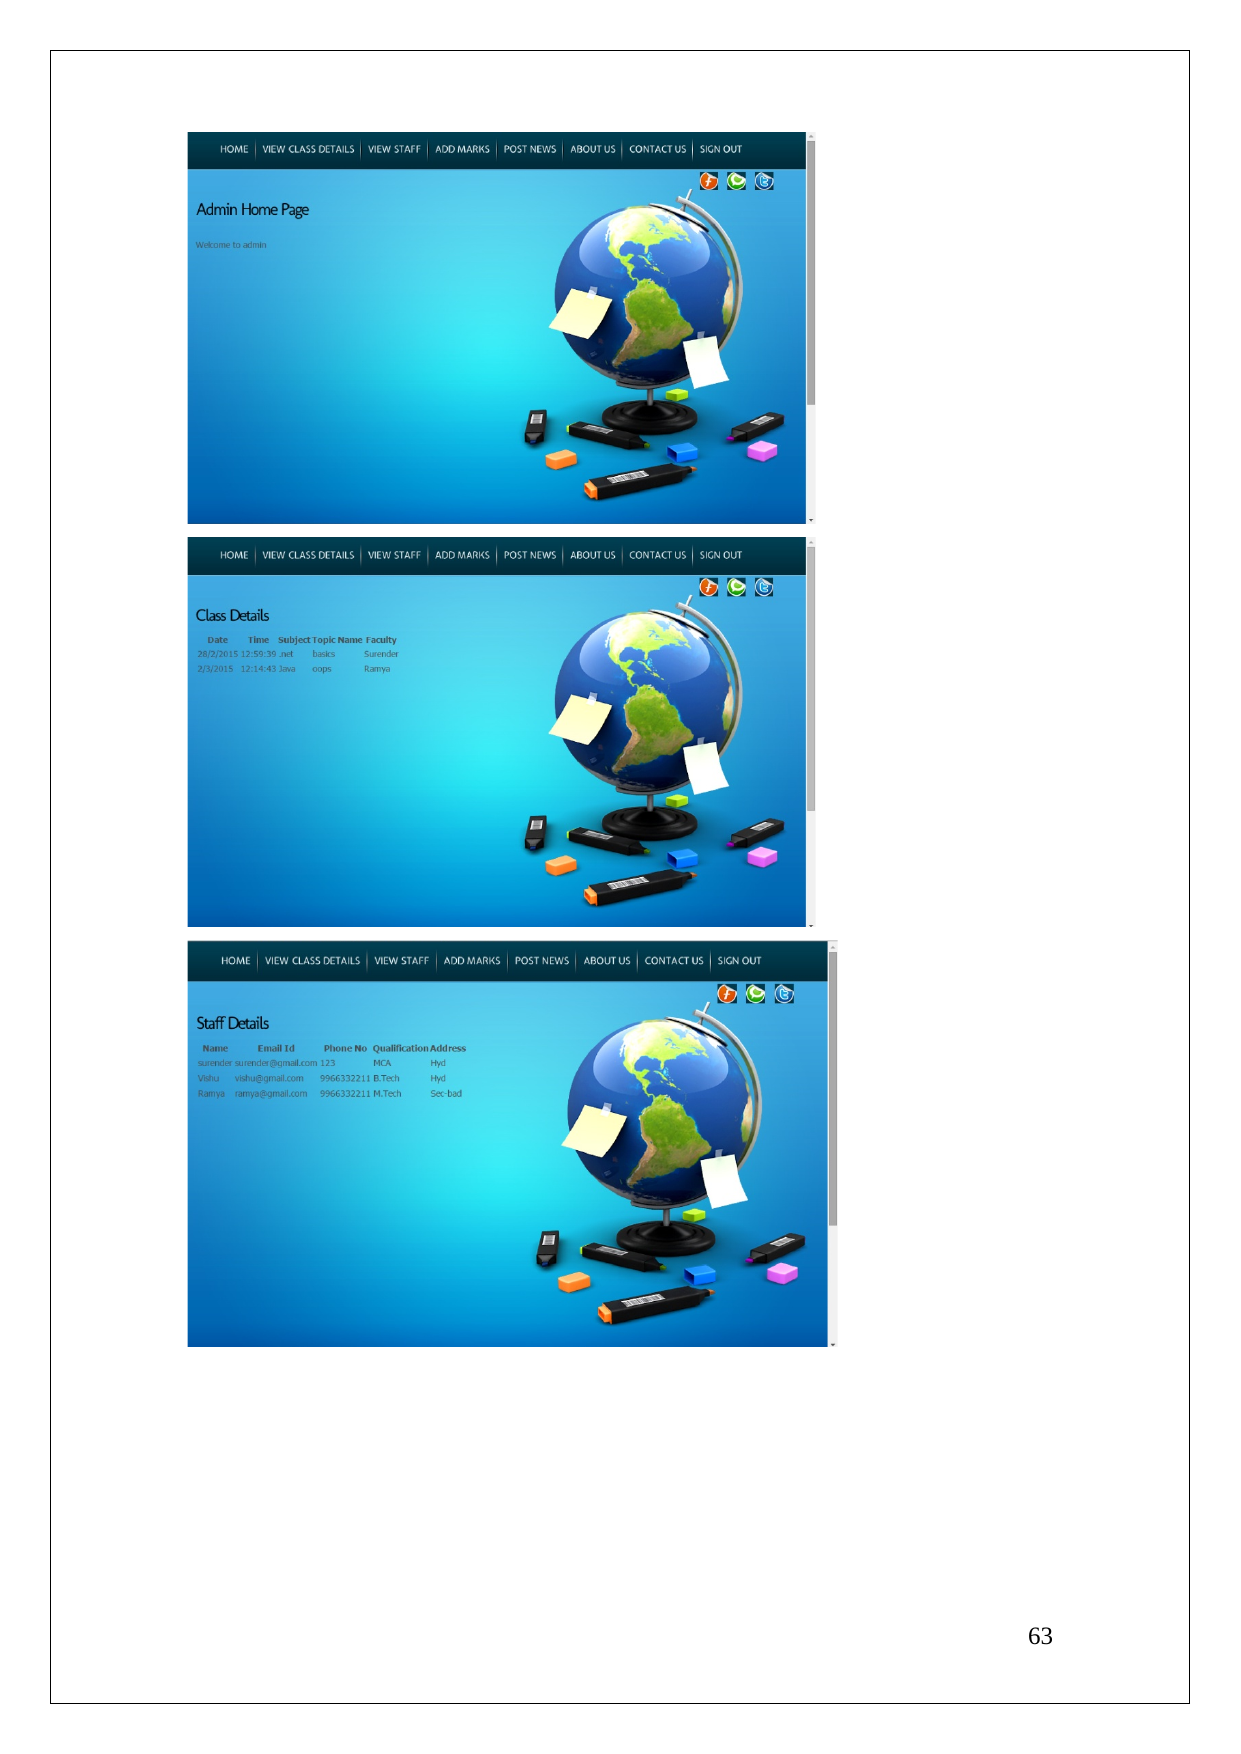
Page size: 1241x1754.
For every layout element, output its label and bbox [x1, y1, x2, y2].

picture [543, 957, 567, 964]
picture [692, 957, 703, 964]
picture [225, 552, 247, 558]
picture [728, 957, 738, 964]
picture [744, 957, 754, 964]
picture [278, 146, 285, 152]
picture [701, 146, 720, 152]
picture [405, 146, 413, 152]
picture [576, 146, 584, 153]
picture [475, 957, 500, 964]
picture [702, 552, 709, 558]
picture [319, 146, 328, 152]
picture [336, 552, 347, 558]
picture [672, 957, 689, 964]
picture [572, 552, 584, 558]
picture [276, 552, 284, 558]
picture [187, 940, 838, 1347]
picture [450, 957, 464, 964]
picture [720, 958, 727, 964]
picture [187, 132, 816, 524]
picture [377, 957, 397, 964]
picture [436, 552, 446, 558]
picture [267, 957, 288, 964]
picture [324, 957, 340, 964]
picture [516, 957, 538, 964]
picture [657, 957, 670, 963]
picture [655, 147, 664, 152]
picture [263, 146, 274, 152]
picture [543, 552, 554, 558]
picture [291, 146, 297, 153]
picture [309, 957, 315, 964]
picture [336, 146, 347, 152]
picture [405, 552, 414, 558]
picture [413, 957, 428, 964]
picture [605, 146, 615, 153]
picture [187, 537, 816, 927]
picture [436, 146, 443, 152]
picture [624, 957, 630, 964]
picture [402, 957, 411, 964]
picture [531, 552, 539, 558]
picture [221, 146, 229, 152]
picture [585, 957, 598, 964]
picture [512, 146, 521, 153]
picture [346, 957, 353, 964]
picture [468, 957, 475, 963]
picture [319, 552, 327, 558]
picture [725, 146, 736, 152]
picture [370, 146, 380, 152]
picture [370, 552, 379, 558]
picture [226, 957, 234, 963]
picture [294, 957, 304, 964]
picture [602, 957, 616, 964]
picture [641, 552, 649, 557]
picture [458, 552, 488, 558]
picture [458, 146, 470, 152]
picture [471, 146, 487, 152]
picture [656, 552, 663, 558]
picture [531, 146, 556, 153]
picture [234, 957, 250, 964]
picture [585, 146, 600, 153]
picture [232, 146, 247, 153]
